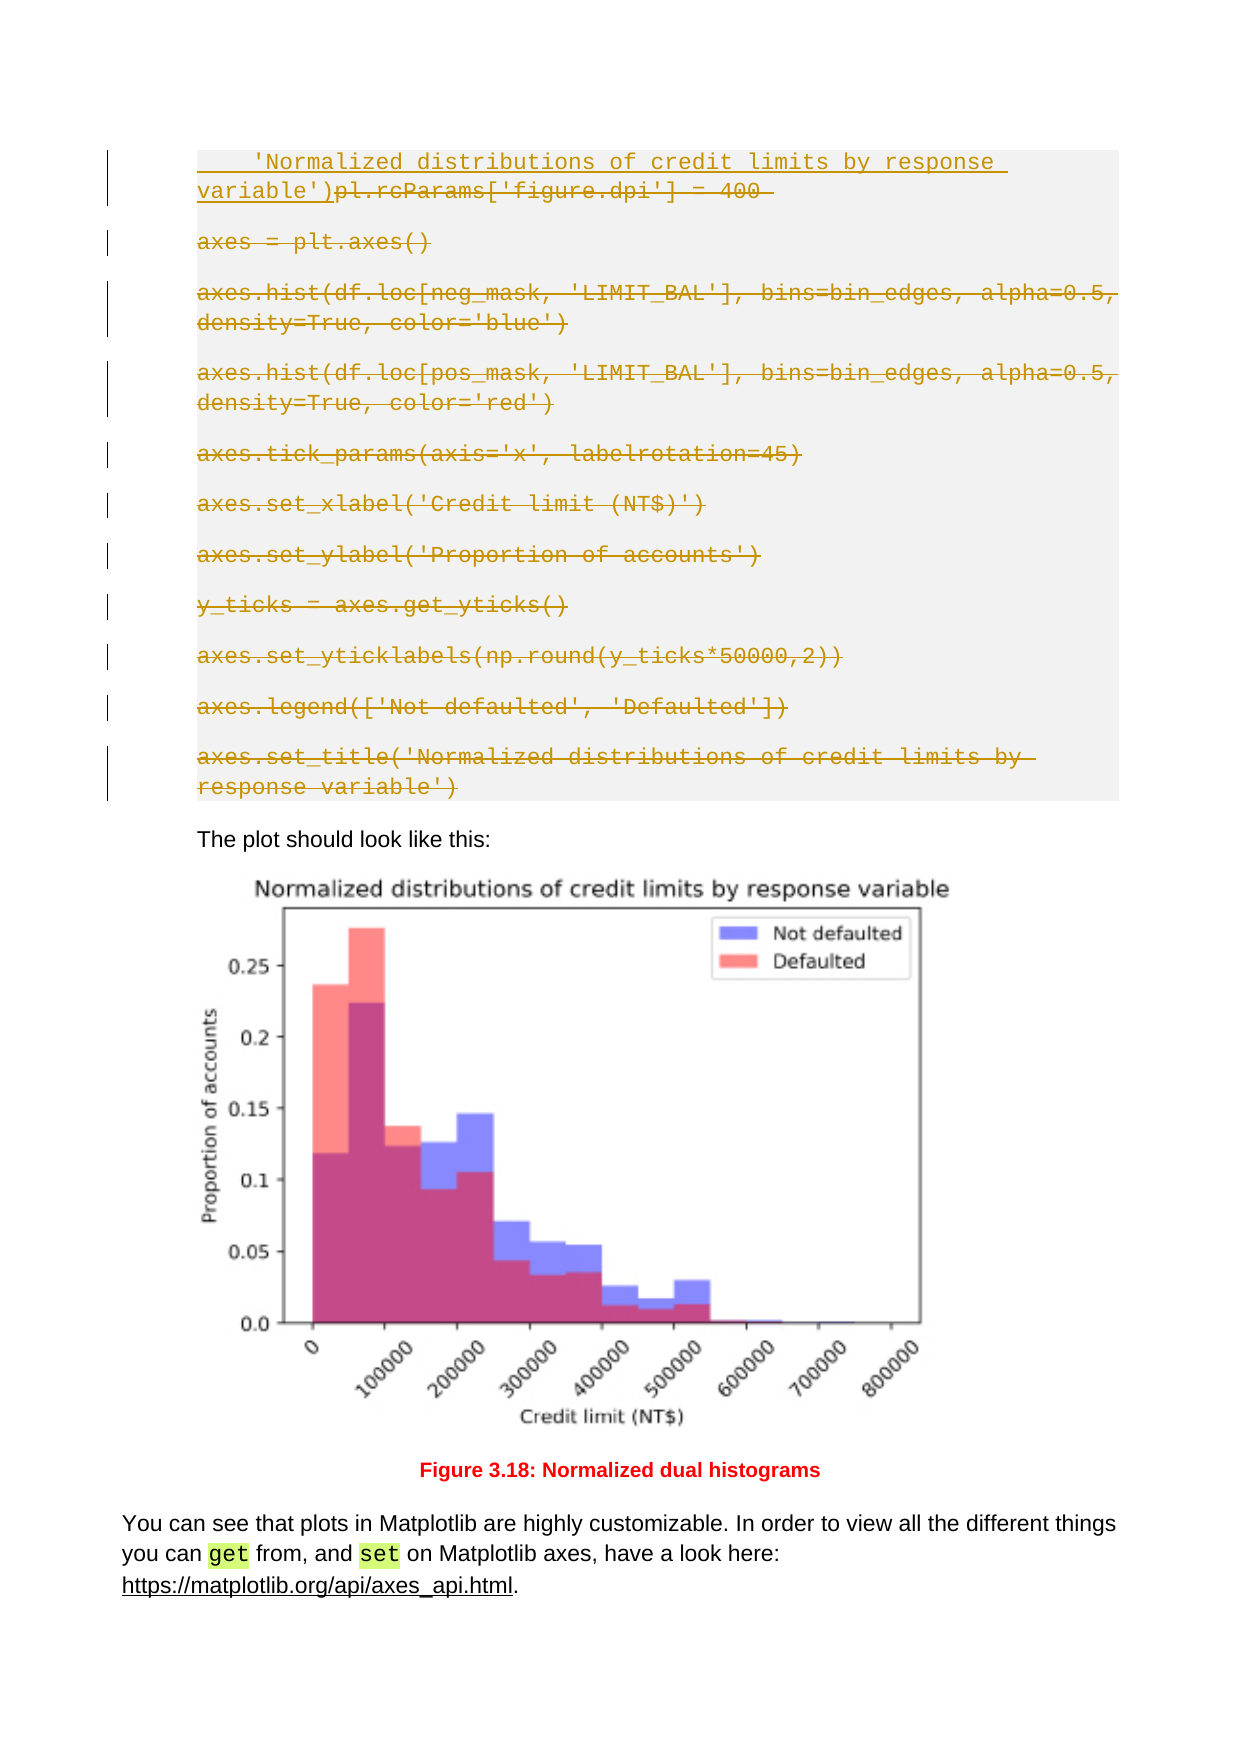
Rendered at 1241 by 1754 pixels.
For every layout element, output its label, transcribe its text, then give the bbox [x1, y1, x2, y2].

text Figure 3.18: Normalized dual histograms [122, 1458, 1119, 1482]
text You can see that plots in Matplotlib are highly customizable. In order to view all the different things you can get from, and set on Matplotlib axes, have a look here: https://matplotlib.org/api/axes_api.html. [122, 1510, 1119, 1599]
text The plot should look like this: [197, 826, 1119, 852]
picture [196, 875, 954, 1435]
